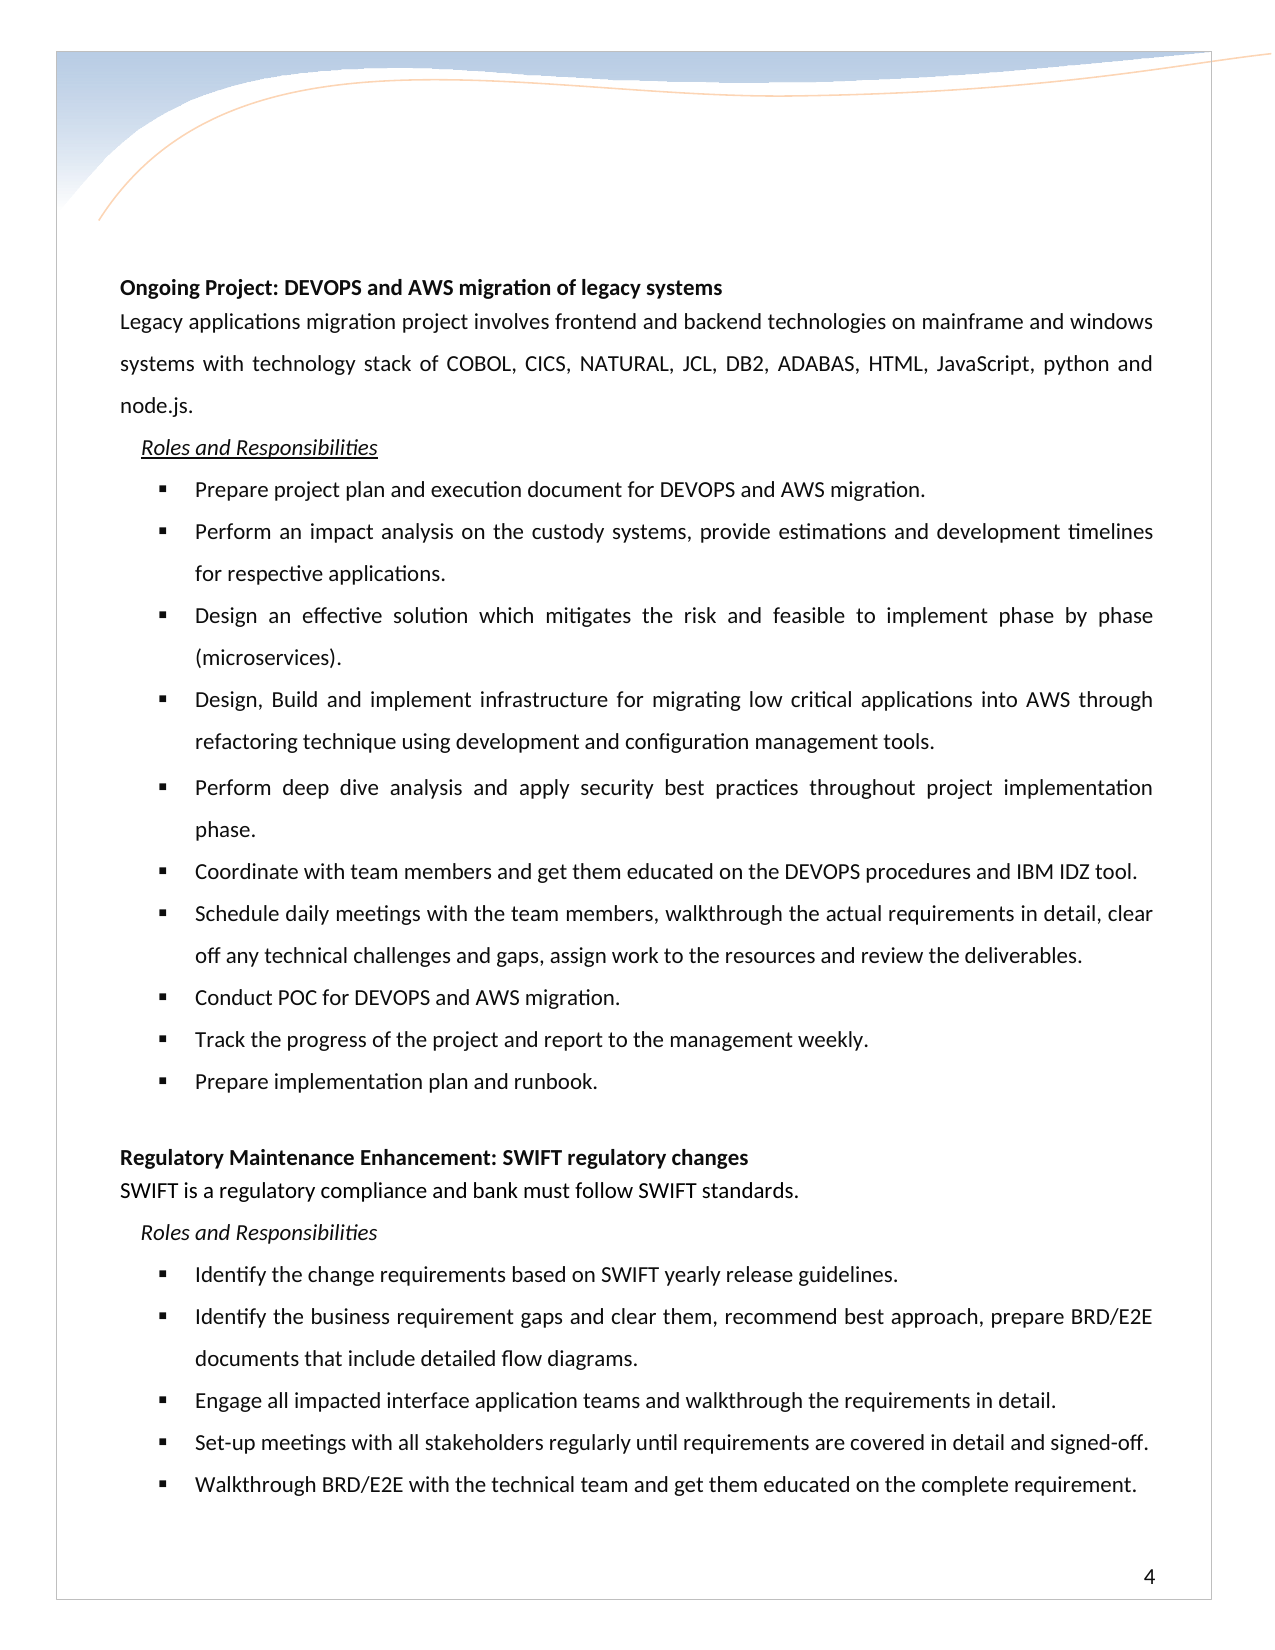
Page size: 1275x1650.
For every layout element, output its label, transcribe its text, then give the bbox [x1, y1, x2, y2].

list Set-up meetings with all stakeholders regularly until requirements are covered in detail and signed-off. [157, 1428, 1155, 1456]
text SWIFT is a regulatory compliance and bank must follow SWIFT standards. [120, 1176, 1155, 1204]
text Ongoing Project: DEVOPS and AWS migration of legacy systems [120, 273, 1155, 302]
list Coordinate with team members and get them educated on the DEVOPS procedures and IBM IDZ tool. [157, 857, 1155, 885]
list Prepare project plan and execution document for DEVOPS and AWS migration. [157, 475, 1155, 503]
list Track the progress of the project and report to the management weekly. [157, 1025, 1155, 1053]
text Regulatory Maintenance Enhancement: SWIFT regulatory changes [120, 1143, 1155, 1171]
list Prepare implementation plan and runbook. [157, 1067, 1155, 1095]
list Perform an impact analysis on the custody systems, provide estimations and development timelines for respective applications. [157, 517, 1155, 587]
list Identify the business requirement gaps and clear them, recommend best approach, prepare BRD/E2E documents that include detailed flow diagrams. [157, 1302, 1155, 1372]
list Perform deep dive analysis and apply security best practices throughout project implementation phase. [157, 773, 1155, 843]
list Walkthrough BRD/E2E with the technical team and get them educated on the complete requirement. [157, 1470, 1155, 1498]
list Design, Build and implement infrastructure for migrating low critical applications into AWS through refactoring technique using development and configuration management tools. [157, 685, 1155, 755]
list Conduct POC for DEVOPS and AWS migration. [157, 983, 1155, 1011]
text Roles and Responsibilities [120, 433, 1155, 461]
list Design an effective solution which mitigates the risk and feasible to implement phase by phase (microservices). [157, 601, 1155, 671]
text Roles and Responsibilities [120, 1218, 1155, 1246]
list Engage all impacted interface application teams and walkthrough the requirements in detail. [157, 1386, 1155, 1414]
list Schedule daily meetings with the team members, walkthrough the actual requirements in detail, clear off any technical challenges and gaps, assign work to the resources and review the deliverables. [157, 899, 1155, 969]
text Legacy applications migration project involves frontend and backend technologies on mainframe and windows systems with technology stack of COBOL, CICS, NATURAL, JCL, DB2, ADABAS, HTML, JavaScript, python and node.js. [120, 307, 1155, 419]
list Identify the change requirements based on SWIFT yearly release guidelines. [157, 1260, 1155, 1288]
